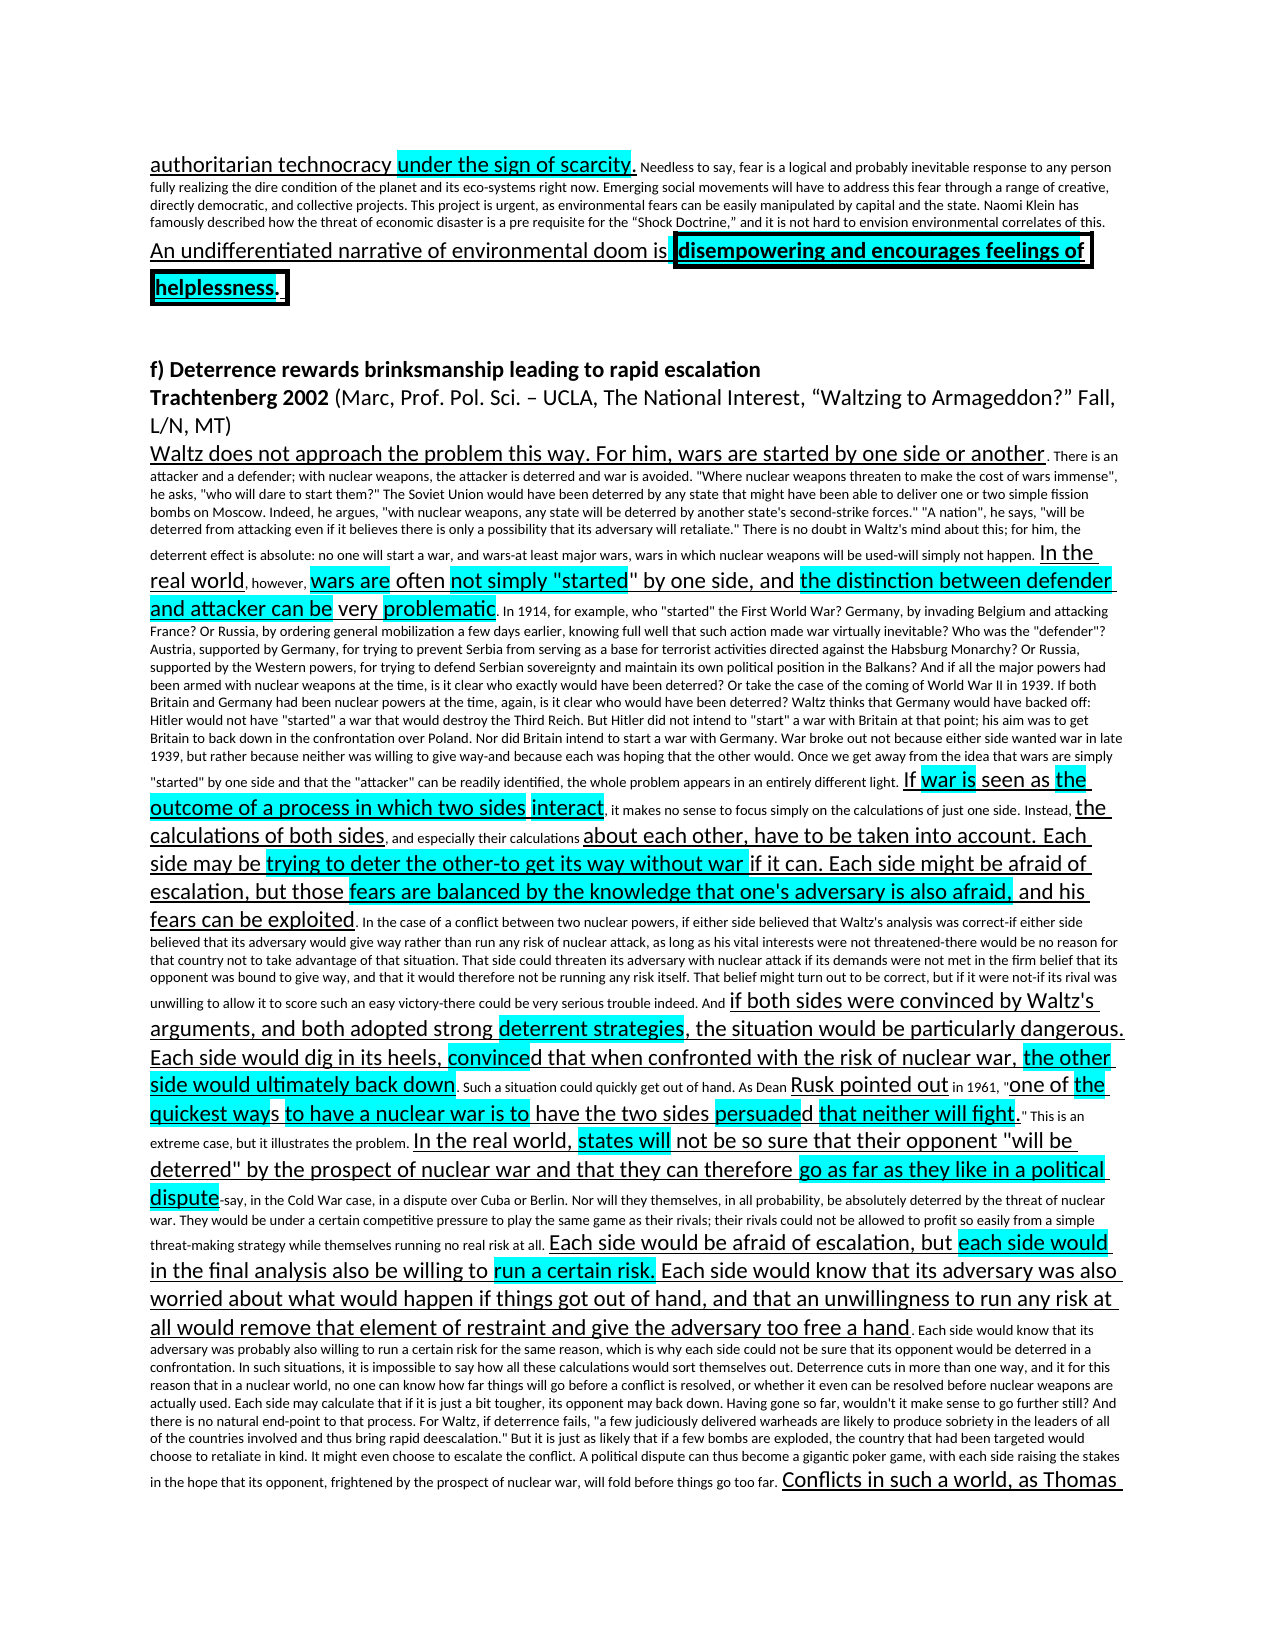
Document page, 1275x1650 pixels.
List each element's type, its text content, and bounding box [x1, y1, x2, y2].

subtitle f) Deterrence rewards brinksmanship leading to rapid escalation [150, 355, 1125, 383]
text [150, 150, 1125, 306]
text Trachtenberg 2002 (Marc, Prof. Pol. Sci. – UCLA, The National Interest, “Waltzing to Armageddon?” Fall, L/N, MT) [150, 383, 1125, 439]
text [150, 1040, 1125, 1493]
